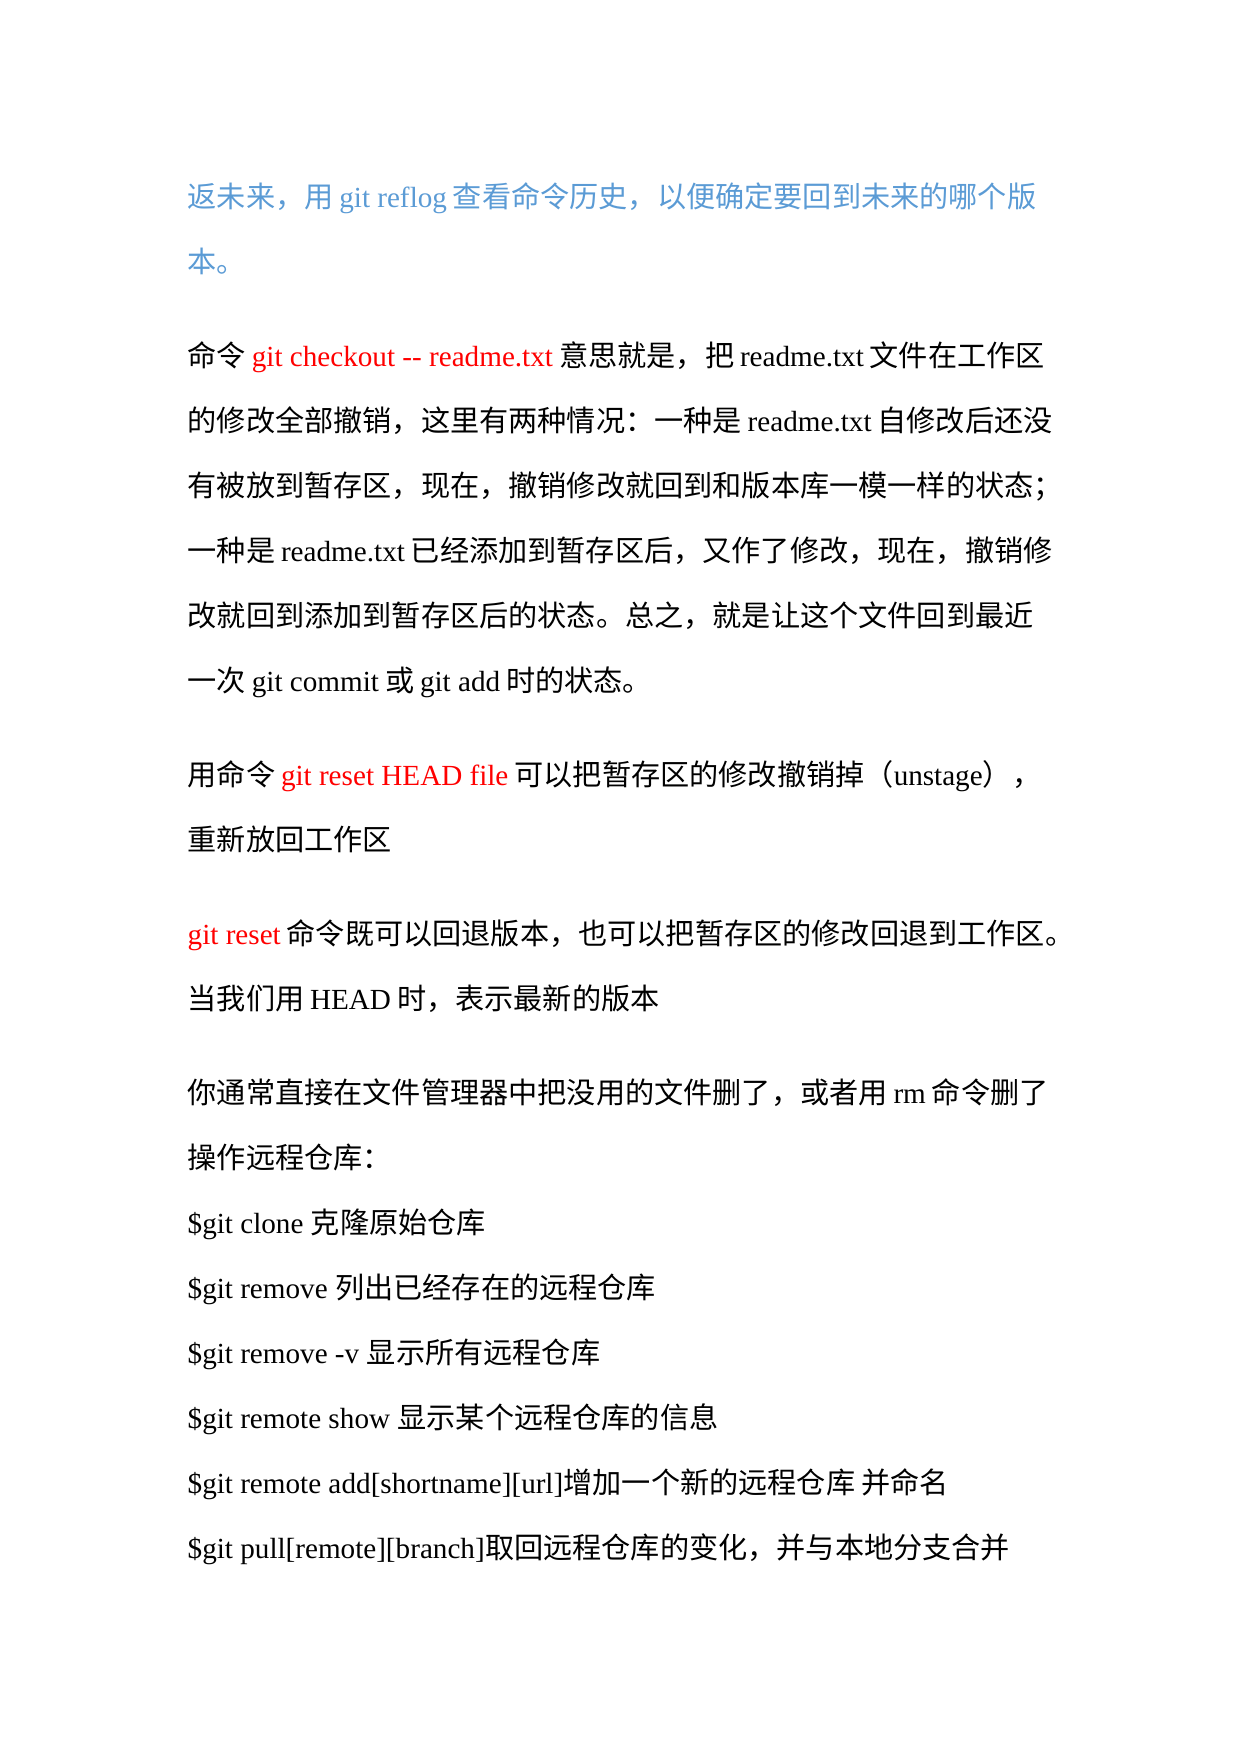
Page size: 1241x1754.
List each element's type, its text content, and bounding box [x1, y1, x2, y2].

text git reset命令既可以回退版本，也可以把暂存区的修改回退到工作区。当我们用HEAD时，表示最新的版本 [187, 899, 1053, 1029]
text $git remove 列出已经存在的远程仓库 [187, 1254, 1053, 1319]
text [187, 162, 1053, 292]
text 你通常直接在文件管理器中把没用的文件删了，或者用rm命令删了 [187, 1059, 1053, 1124]
text $git pull[remote][branch]取回远程仓库的变化，并与本地分支合并 [187, 1514, 1053, 1579]
text $git remote add[shortname][url]增加一个新的远程仓库 并命名 [187, 1449, 1053, 1514]
text 操作远程仓库： [187, 1124, 1053, 1189]
text $git remote show 显示某个远程仓库的信息 [187, 1384, 1053, 1449]
text $git clone 克隆原始仓库 [187, 1189, 1053, 1254]
text 用命令git reset HEAD file可以把暂存区的修改撤销掉（unstage），重新放回工作区 [187, 740, 1053, 870]
text 命令git checkout -- readme.txt意思就是，把readme.txt文件在工作区的修改全部撤销，这里有两种情况：一种是readme.txt自修改后还没有被放到暂存区，现在，撤销修改就回到和版本库一模一样的状态；一种是readme.txt已经添加到暂存区后，又作了修改，现在，撤销修改就回到添加到暂存区后的状态。总之，就是让这个文件回到最近一次git commit或git add时的状态。 [187, 321, 1053, 711]
text $git remove -v 显示所有远程仓库 [187, 1319, 1053, 1384]
